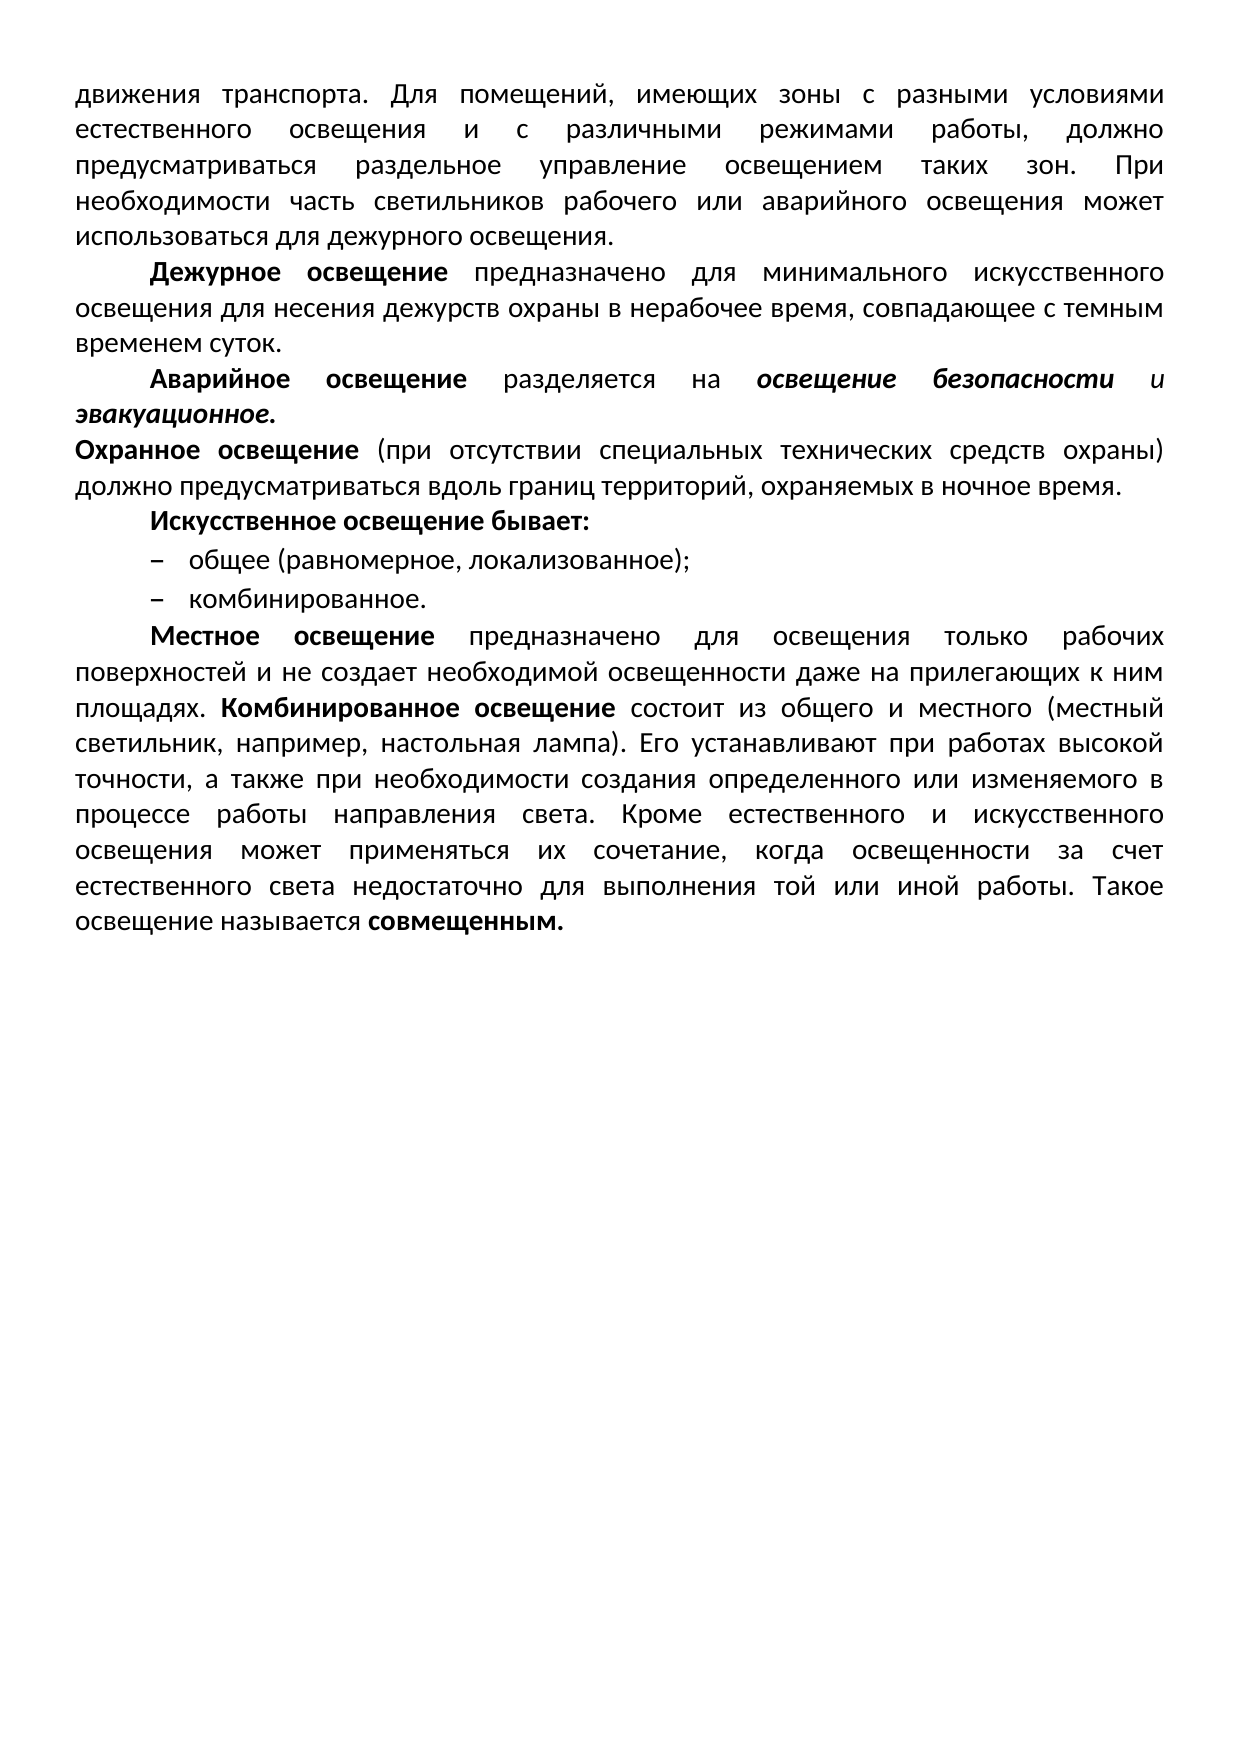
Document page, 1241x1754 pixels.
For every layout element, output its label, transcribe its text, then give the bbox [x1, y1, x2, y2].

text Аварийное освещение разделяется на освещение безопасности и эвакуационное. [75, 360, 1165, 431]
text Охранное освещение (при отсутствии специальных технических средств охраны) должно предусматриваться вдоль границ территорий, охраняемых в ночное время. [75, 431, 1165, 502]
list комбинированное. [72, 578, 1165, 617]
text Искусственное освещение бывает: [75, 502, 1165, 538]
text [75, 75, 1165, 253]
text Дежурное освещение предназначено для минимального искусственного освещения для несения дежурств охраны в нерабочее время, совпадающее с темным временем суток. [75, 253, 1165, 360]
list общее (равномерное, локализованное); [72, 538, 1165, 578]
text Местное освещение предназначено для освещения только рабочих поверхностей и не создает необходимой освещенности даже на прилегающих к ним площадях. Комбинированное освещение состоит из общего и местного (местный светильник, например, настольная лампа). Его устанавливают при работах высокой точности, а также при необходимости создания определенного или изменяемого в процессе работы направления света. Кроме естественного и искусственного освещения может применяться их сочетание, когда освещенности за счет естественного света недостаточно для выполнения той или иной работы. Такое освещение называется совмещенным. [75, 617, 1165, 938]
